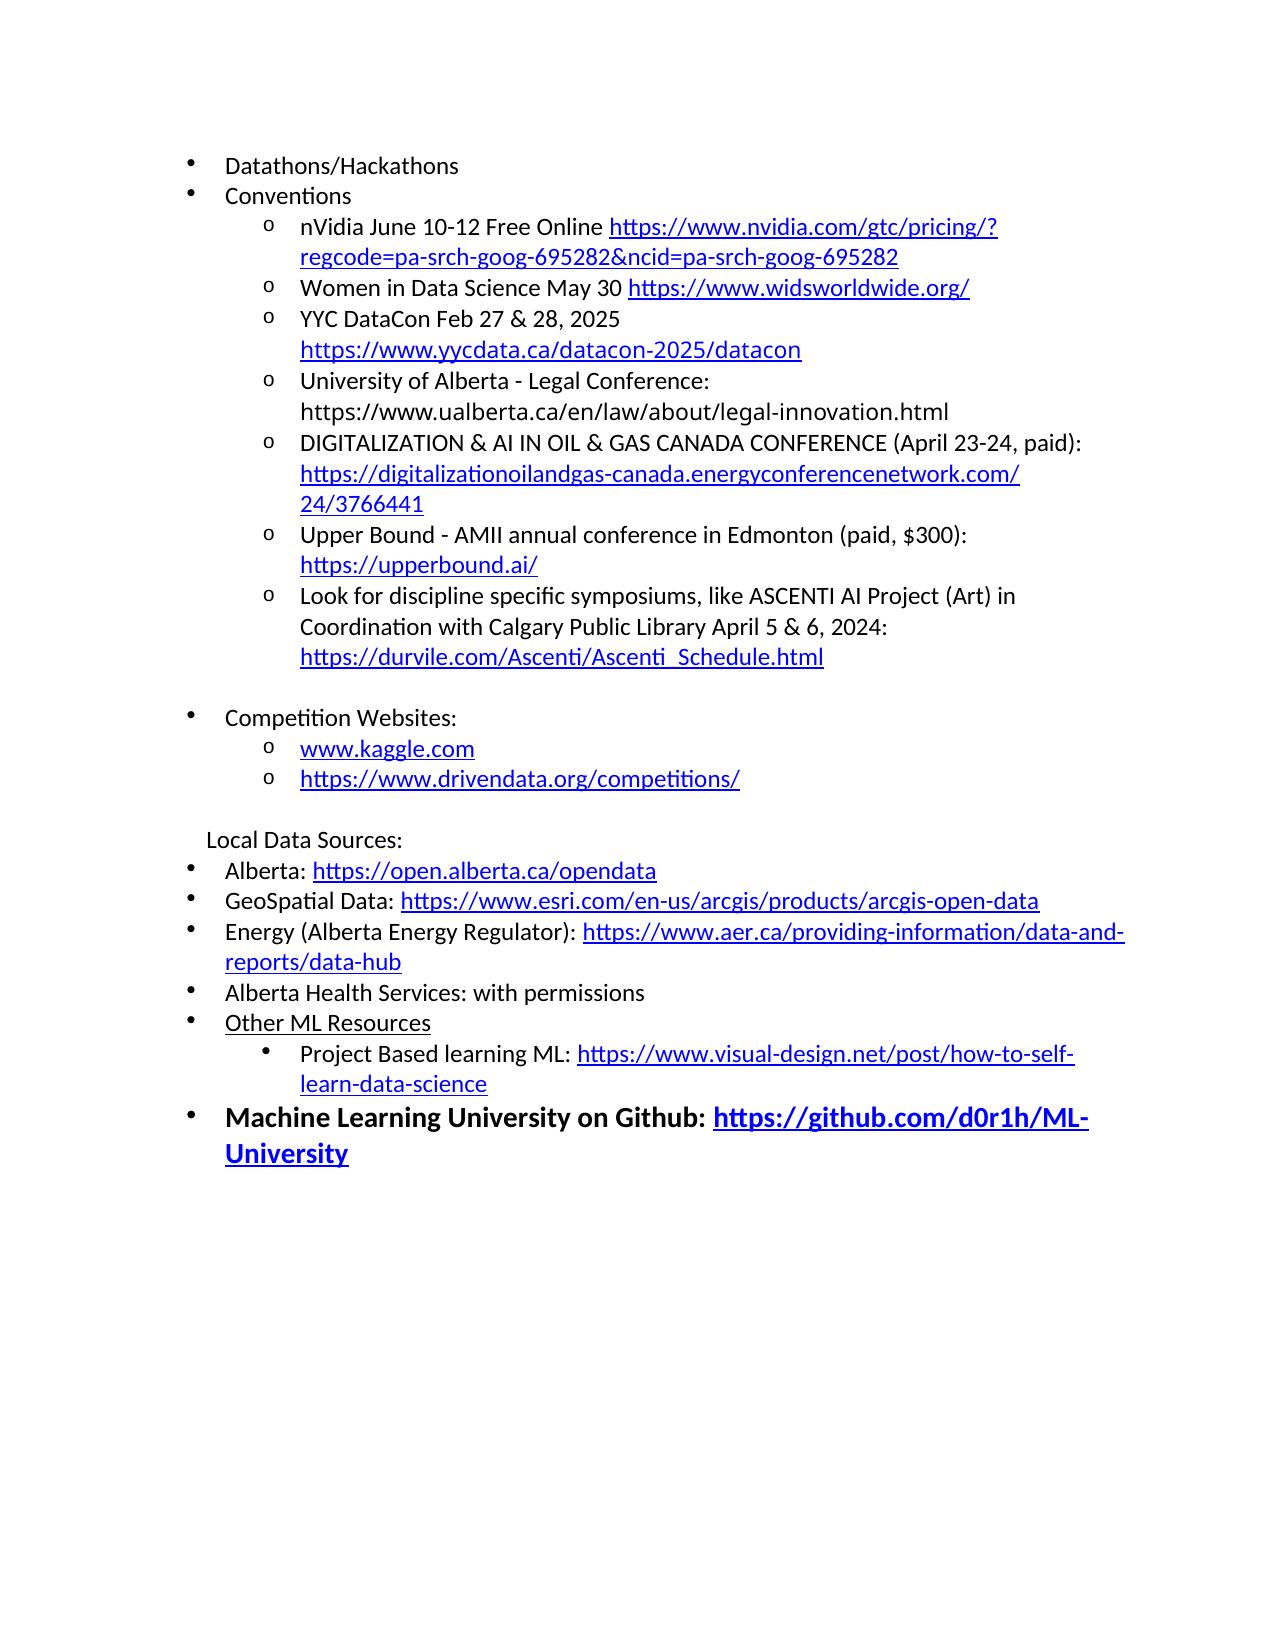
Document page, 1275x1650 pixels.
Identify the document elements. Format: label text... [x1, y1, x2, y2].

list www.kaggle.com [262, 733, 1125, 763]
list Datathons/Hackathons [187, 150, 1125, 181]
list DIGITALIZATION & AI IN OIL & GAS CANADA CONFERENCE (April 23-24, paid): https://digitalizationoilandgas-canada.energyconferencenetwork.com/24/3766441 [262, 428, 1125, 519]
list nVidia June 10-12 Free Online https://www.nvidia.com/gtc/pricing/?regcode=pa-srch-goog-695282&ncid=pa-srch-goog-695282 [262, 211, 1125, 272]
list Competition Websites: [187, 702, 1125, 733]
list Project Based learning ML: https://www.visual-design.net/post/how-to-self-learn-data-science [262, 1038, 1125, 1099]
list GeoSpatial Data: https://www.esri.com/en-us/arcgis/products/arcgis-open-data [187, 885, 1125, 916]
list Look for discipline specific symposiums, like ASCENTI AI Project (Art) in Coordination with Calgary Public Library April 5 & 6, 2024: https://durvile.com/Ascenti/Ascenti_Schedule.html [262, 580, 1125, 672]
list Alberta: https://open.alberta.ca/opendata [187, 855, 1125, 885]
list University of Alberta - Legal Conference: https://www.ualberta.ca/en/law/about/legal-innovation.html [262, 365, 1125, 428]
list https://www.drivendata.org/competitions/ [262, 763, 1125, 794]
list Other ML Resources [187, 1007, 1125, 1038]
list Women in Data Science May 30 https://www.widsworldwide.org/ [262, 272, 1125, 303]
text Local Data Sources: [206, 824, 1125, 855]
list YYC DataCon Feb 27 & 28, 2025 https://www.yycdata.ca/datacon-2025/datacon [262, 303, 1125, 365]
list Conventions [187, 181, 1125, 211]
list Energy (Alberta Energy Regulator): https://www.aer.ca/providing-information/data-and-reports/data-hub [187, 916, 1125, 977]
list Machine Learning University on Github: https://github.com/d0r1h/ML-University [187, 1099, 1125, 1170]
list Alberta Health Services: with permissions [187, 977, 1125, 1007]
list Upper Bound - AMII annual conference in Edmonton (paid, $300): https://upperbound.ai/ [262, 519, 1125, 580]
